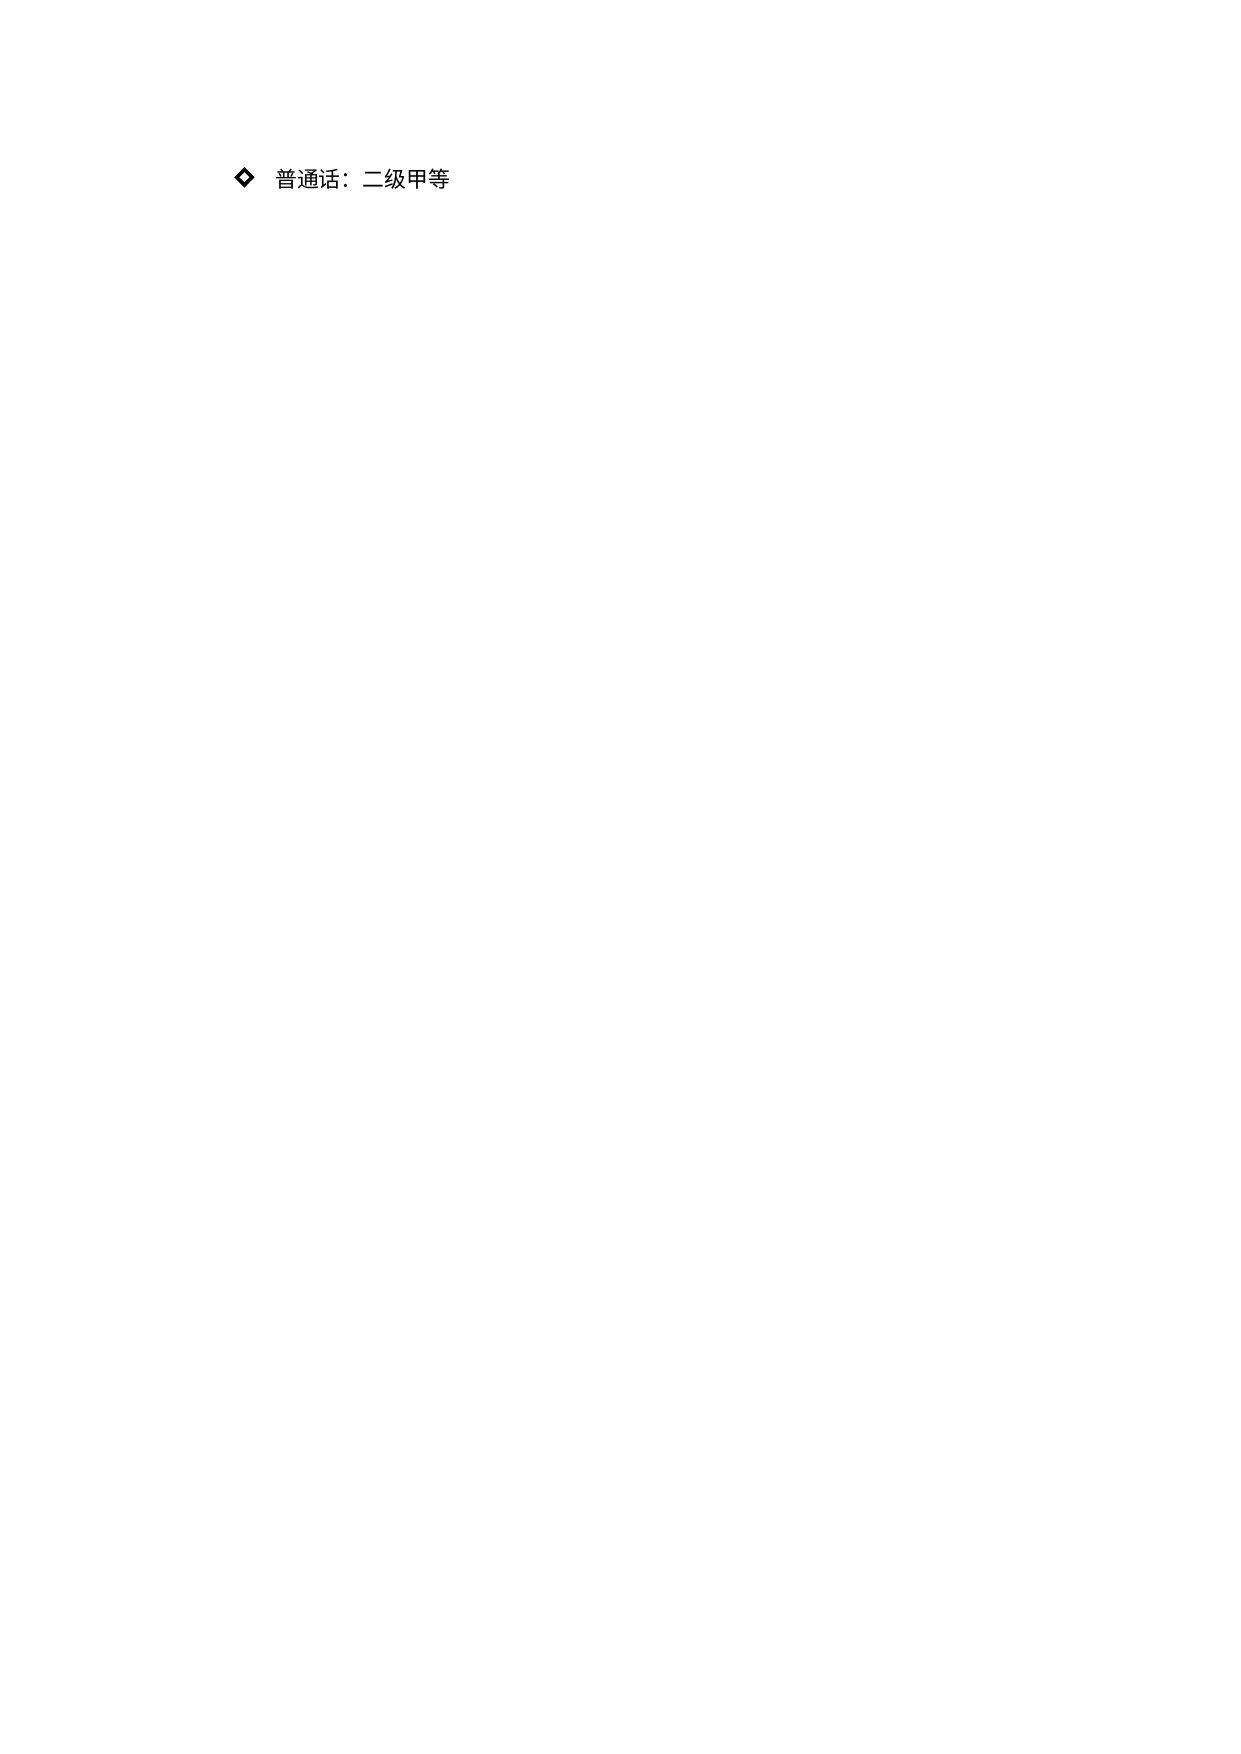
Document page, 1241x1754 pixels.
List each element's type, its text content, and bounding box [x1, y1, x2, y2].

list 普通话：二级甲等 [231, 162, 1034, 194]
